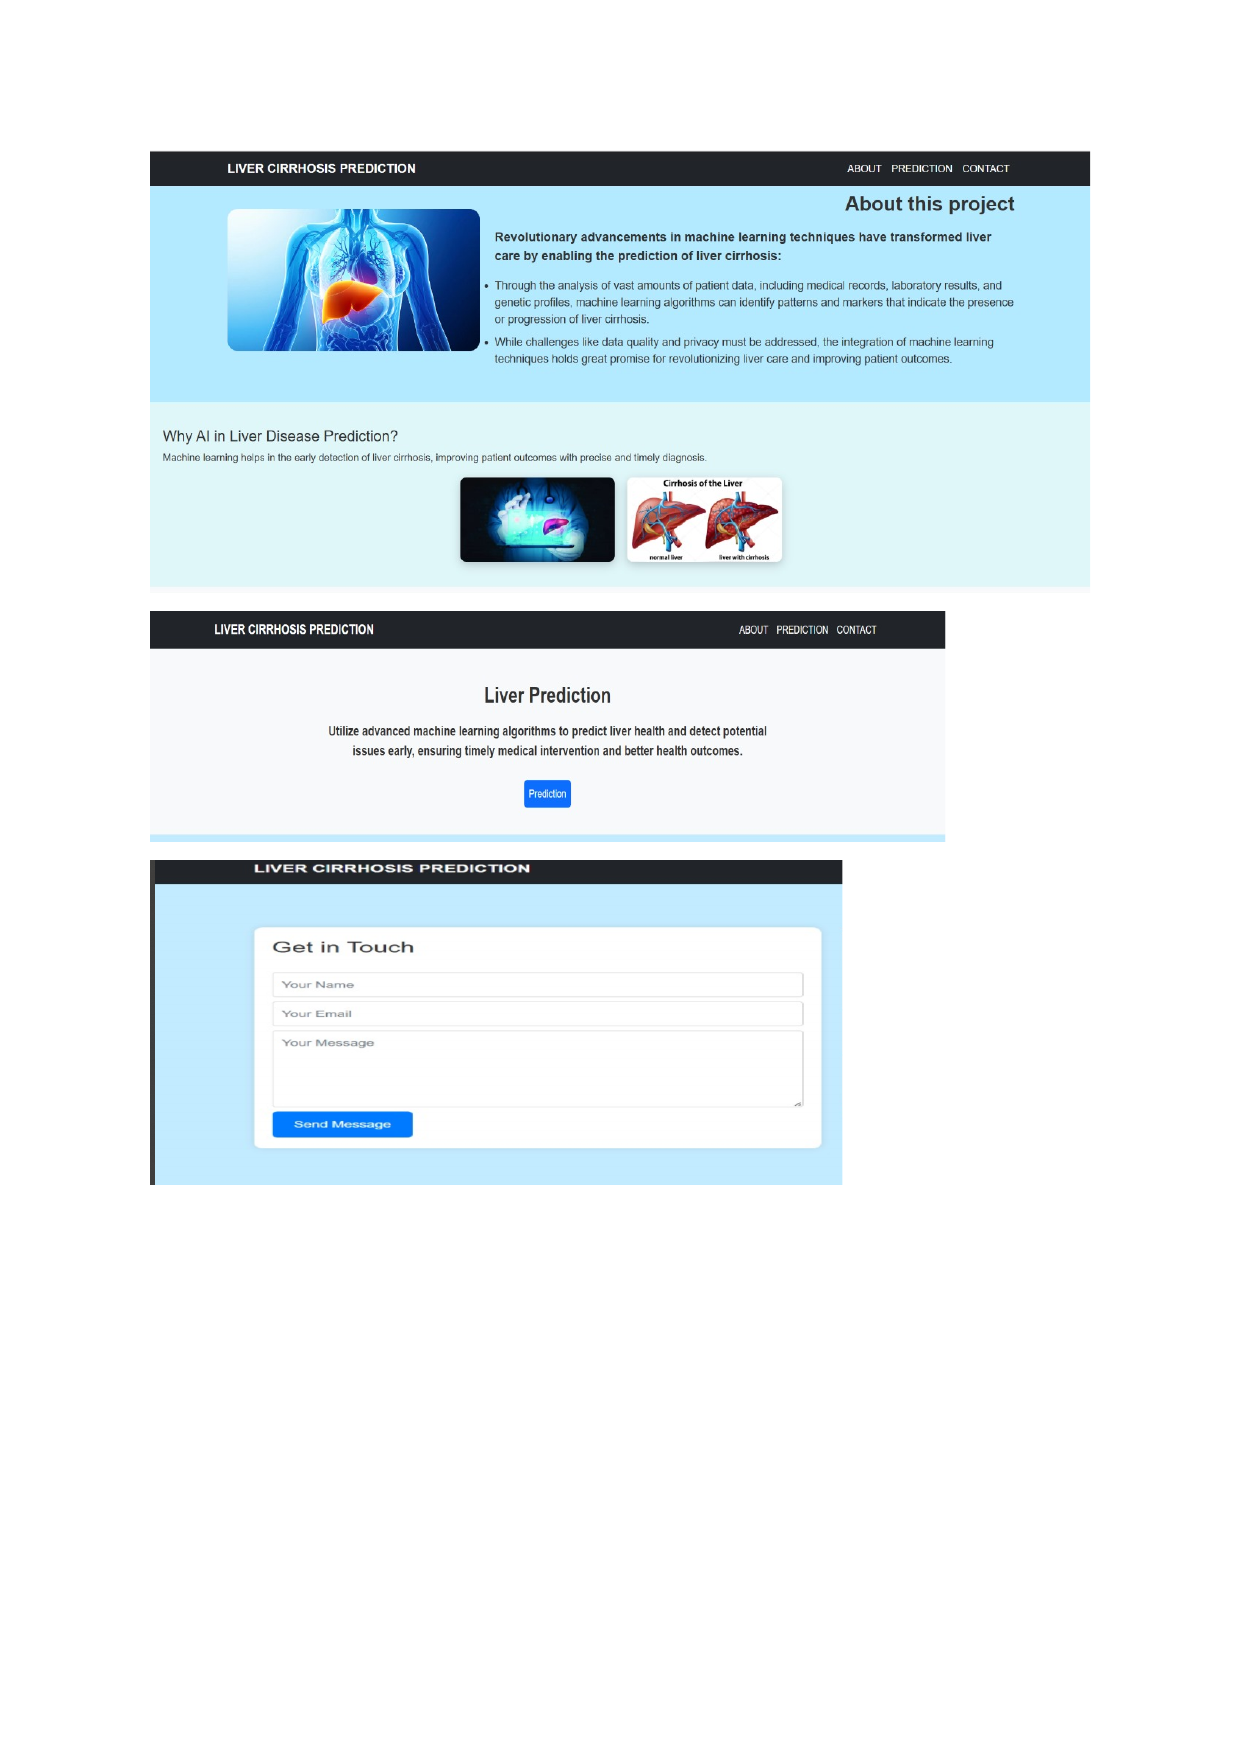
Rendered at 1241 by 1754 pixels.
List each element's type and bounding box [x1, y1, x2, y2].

picture [150, 611, 946, 842]
picture [150, 150, 1091, 593]
picture [150, 860, 843, 1185]
